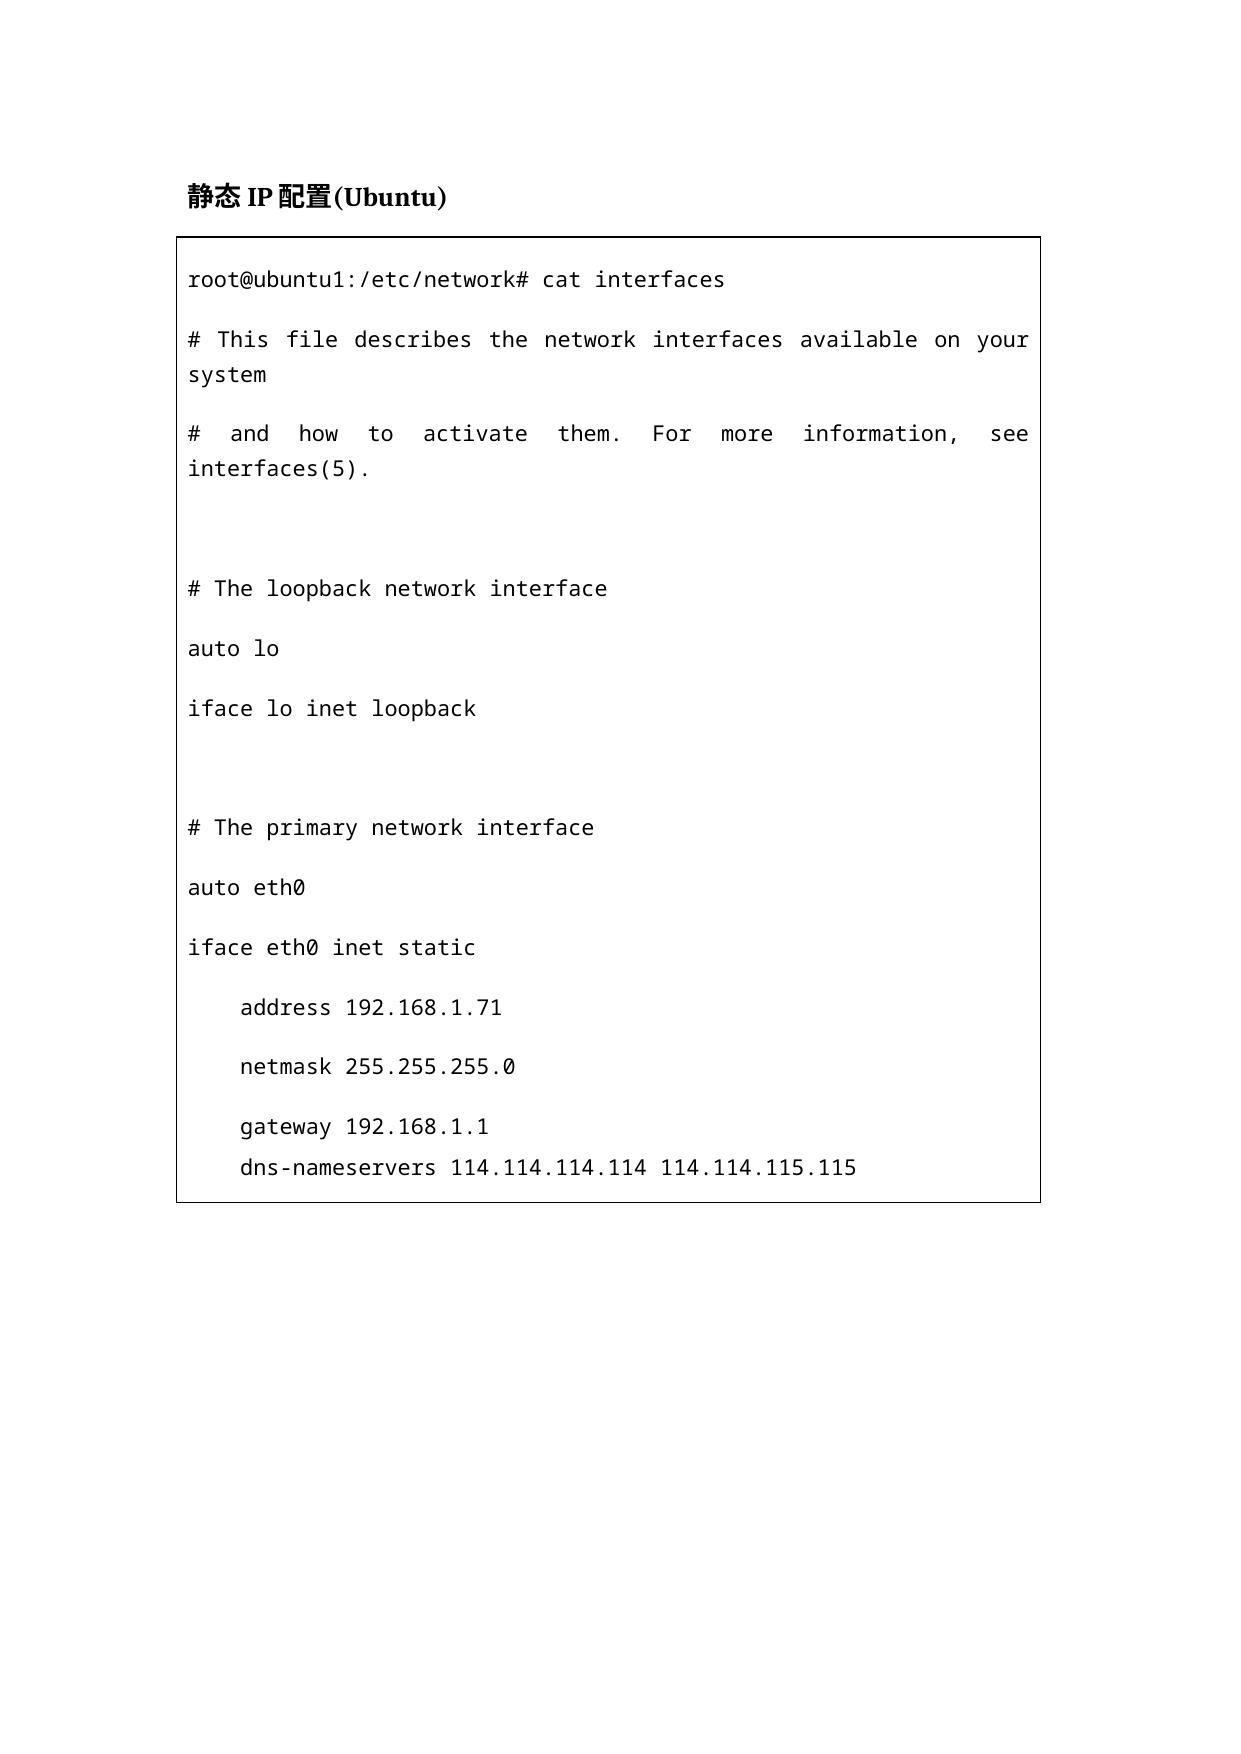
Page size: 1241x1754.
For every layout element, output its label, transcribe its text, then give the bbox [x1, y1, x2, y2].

table_header root@ubuntu1:/etc/network# cat interfaces # This file describes the network interfaces available on your system # and how to activate them. For more information, see interfaces(5). # The loopback network interface auto lo iface lo inet loopback # The primary network interface auto eth0 iface eth0 inet static address 192.168.1.71 netmask 255.255.255.0 gateway 192.168.1.1 dns-nameservers 114.114.114.114 114.114.115.115 [177, 238, 1040, 1202]
subtitle 静态IP配置(Ubuntu) [187, 162, 1053, 227]
